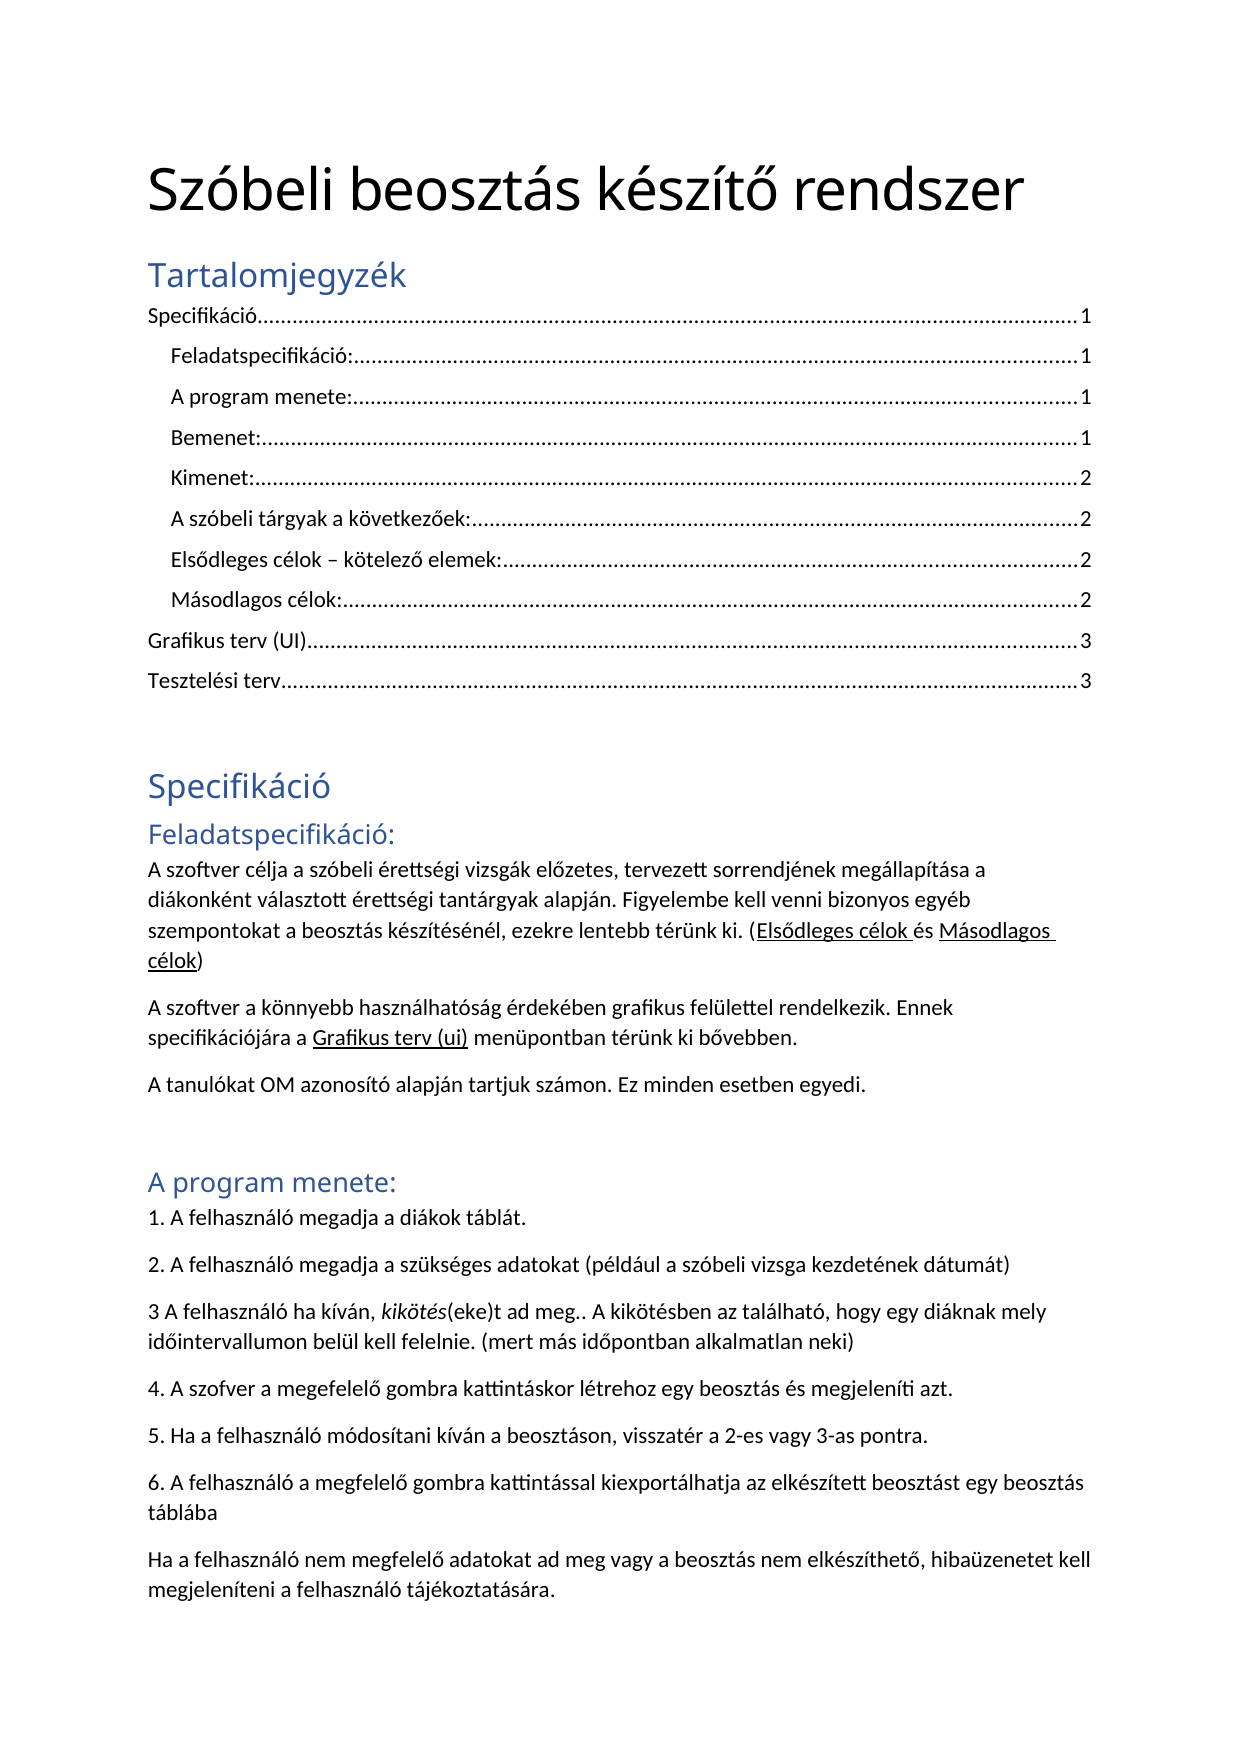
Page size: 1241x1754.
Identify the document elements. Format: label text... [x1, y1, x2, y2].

text 4. A szofver a megefelelő gombra kattintáskor létrehoz egy beosztás és megjeleníti azt. [148, 1374, 1093, 1402]
text 6. A felhasználó a megfelelő gombra kattintással kiexportálhatja az elkészített beosztást egy beosztás táblába [148, 1468, 1093, 1526]
text A szoftver a könnyebb használhatóság érdekében grafikus felülettel rendelkezik. Ennek specifikációjára a Grafikus terv (ui) menüpontban térünk ki bővebben. [148, 993, 1093, 1051]
subtitle Feladatspecifikáció: [148, 816, 1093, 852]
title Szóbeli beosztás készítő rendszer [148, 148, 1093, 227]
text Ha a felhasználó nem megfelelő adatokat ad meg vagy a beosztás nem elkészíthető, hibaüzenetet kell megjeleníteni a felhasználó tájékoztatására. [148, 1545, 1093, 1603]
text 2. A felhasználó megadja a szükséges adatokat (például a szóbeli vizsga kezdetének dátumát) [148, 1250, 1093, 1278]
text 1. A felhasználó megadja a diákok táblát. [148, 1203, 1093, 1232]
subtitle Specifikáció [148, 762, 1093, 808]
text A tanulókat OM azonosító alapján tartjuk számon. Ez minden esetben egyedi. [148, 1070, 1093, 1098]
text 3 A felhasználó ha kíván, kikötés(eke)t ad meg.. A kikötésben az található, hogy egy diáknak mely időintervallumon belül kell felelnie. (mert más időpontban alkalmatlan neki) [148, 1297, 1093, 1356]
subtitle A program menete: [148, 1164, 1093, 1201]
text 5. Ha a felhasználó módosítani kíván a beosztáson, visszatér a 2-es vagy 3-as pontra. [148, 1421, 1093, 1449]
text A szoftver célja a szóbeli érettségi vizsgák előzetes, tervezett sorrendjének megállapítása a diákonként választott érettségi tantárgyak alapján. Figyelembe kell venni bizonyos egyéb szempontokat a beosztás készítésénél, ezekre lentebb térünk ki. (Elsődleges célok és Másodlagos célok) [148, 855, 1093, 974]
